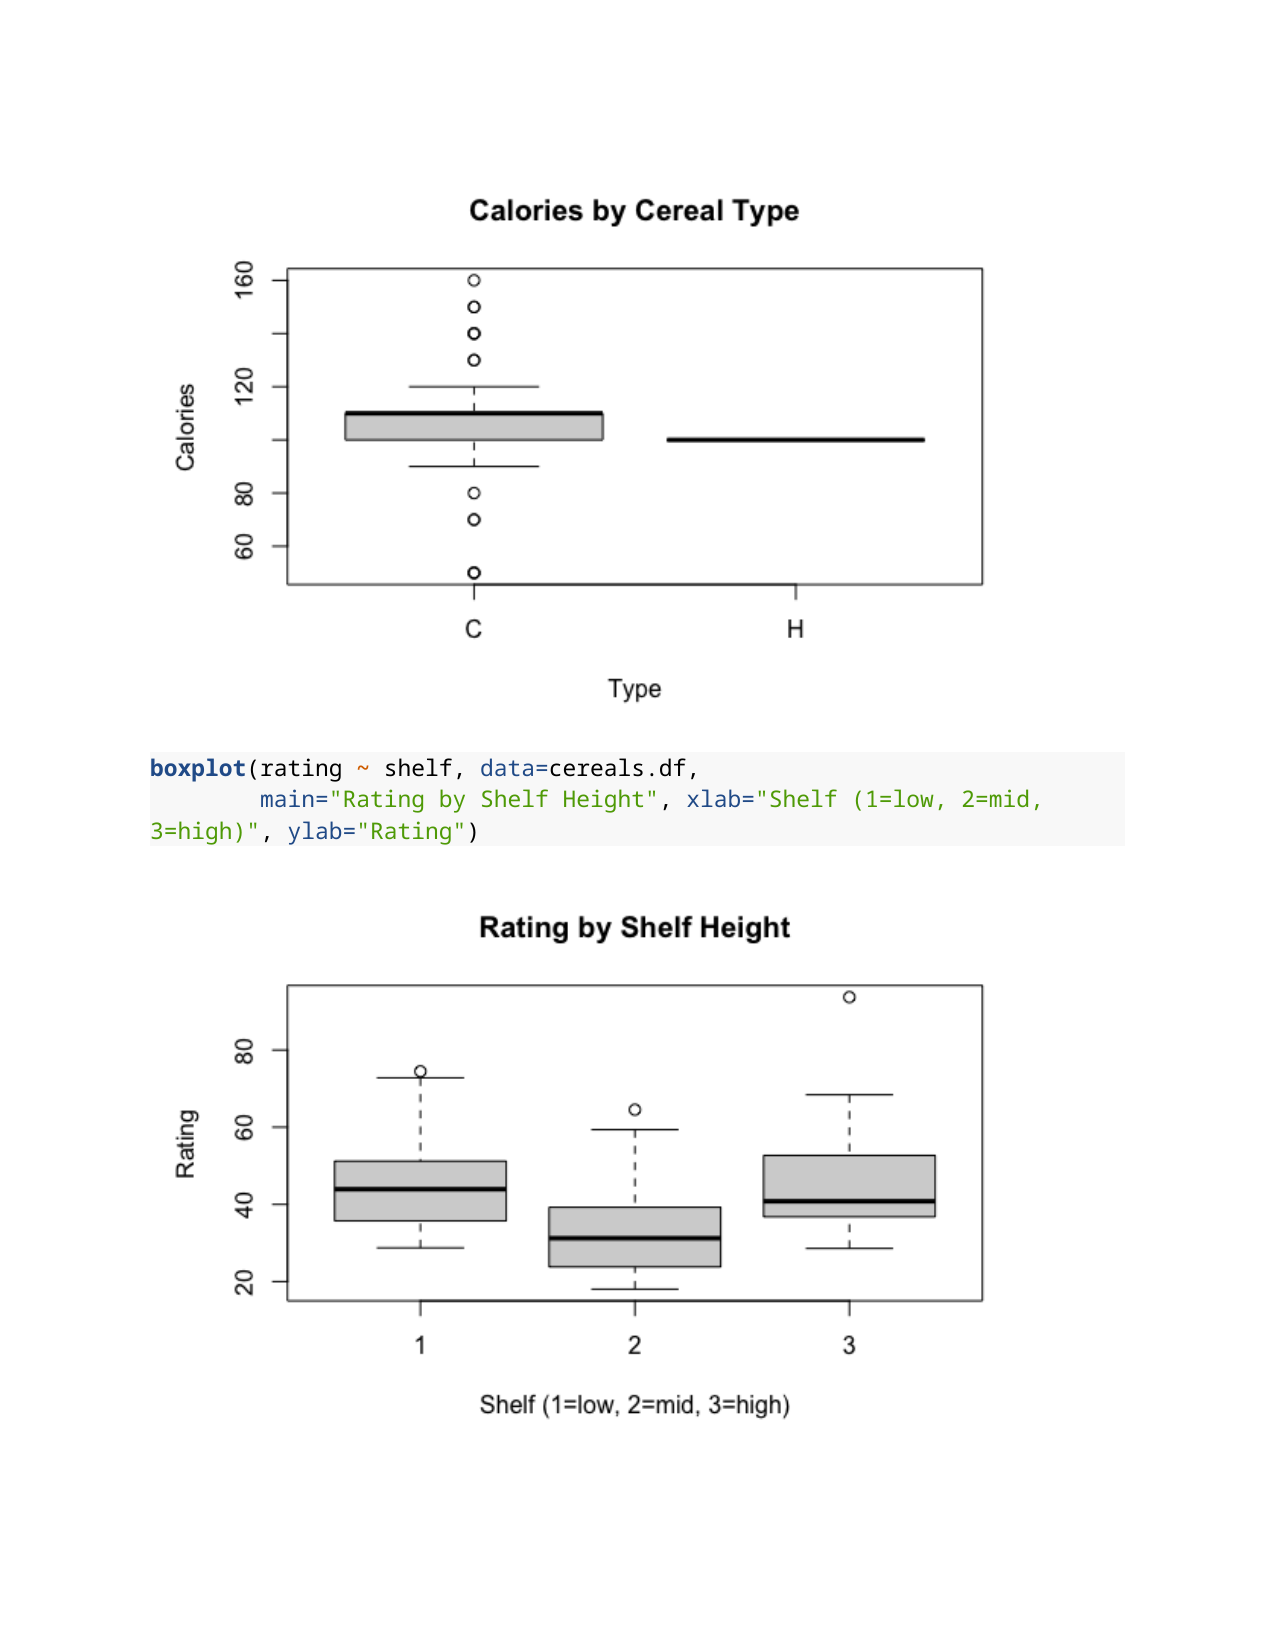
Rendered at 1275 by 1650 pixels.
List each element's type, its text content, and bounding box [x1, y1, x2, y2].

picture [168, 866, 1044, 1450]
picture [168, 150, 1044, 734]
text boxplot(rating ~ shelf, data=cereals.df, main="Rating by Shelf Height", xlab="Shelf (1=low, 2=mid, 3=high)", ylab="Rating") [150, 752, 1125, 846]
